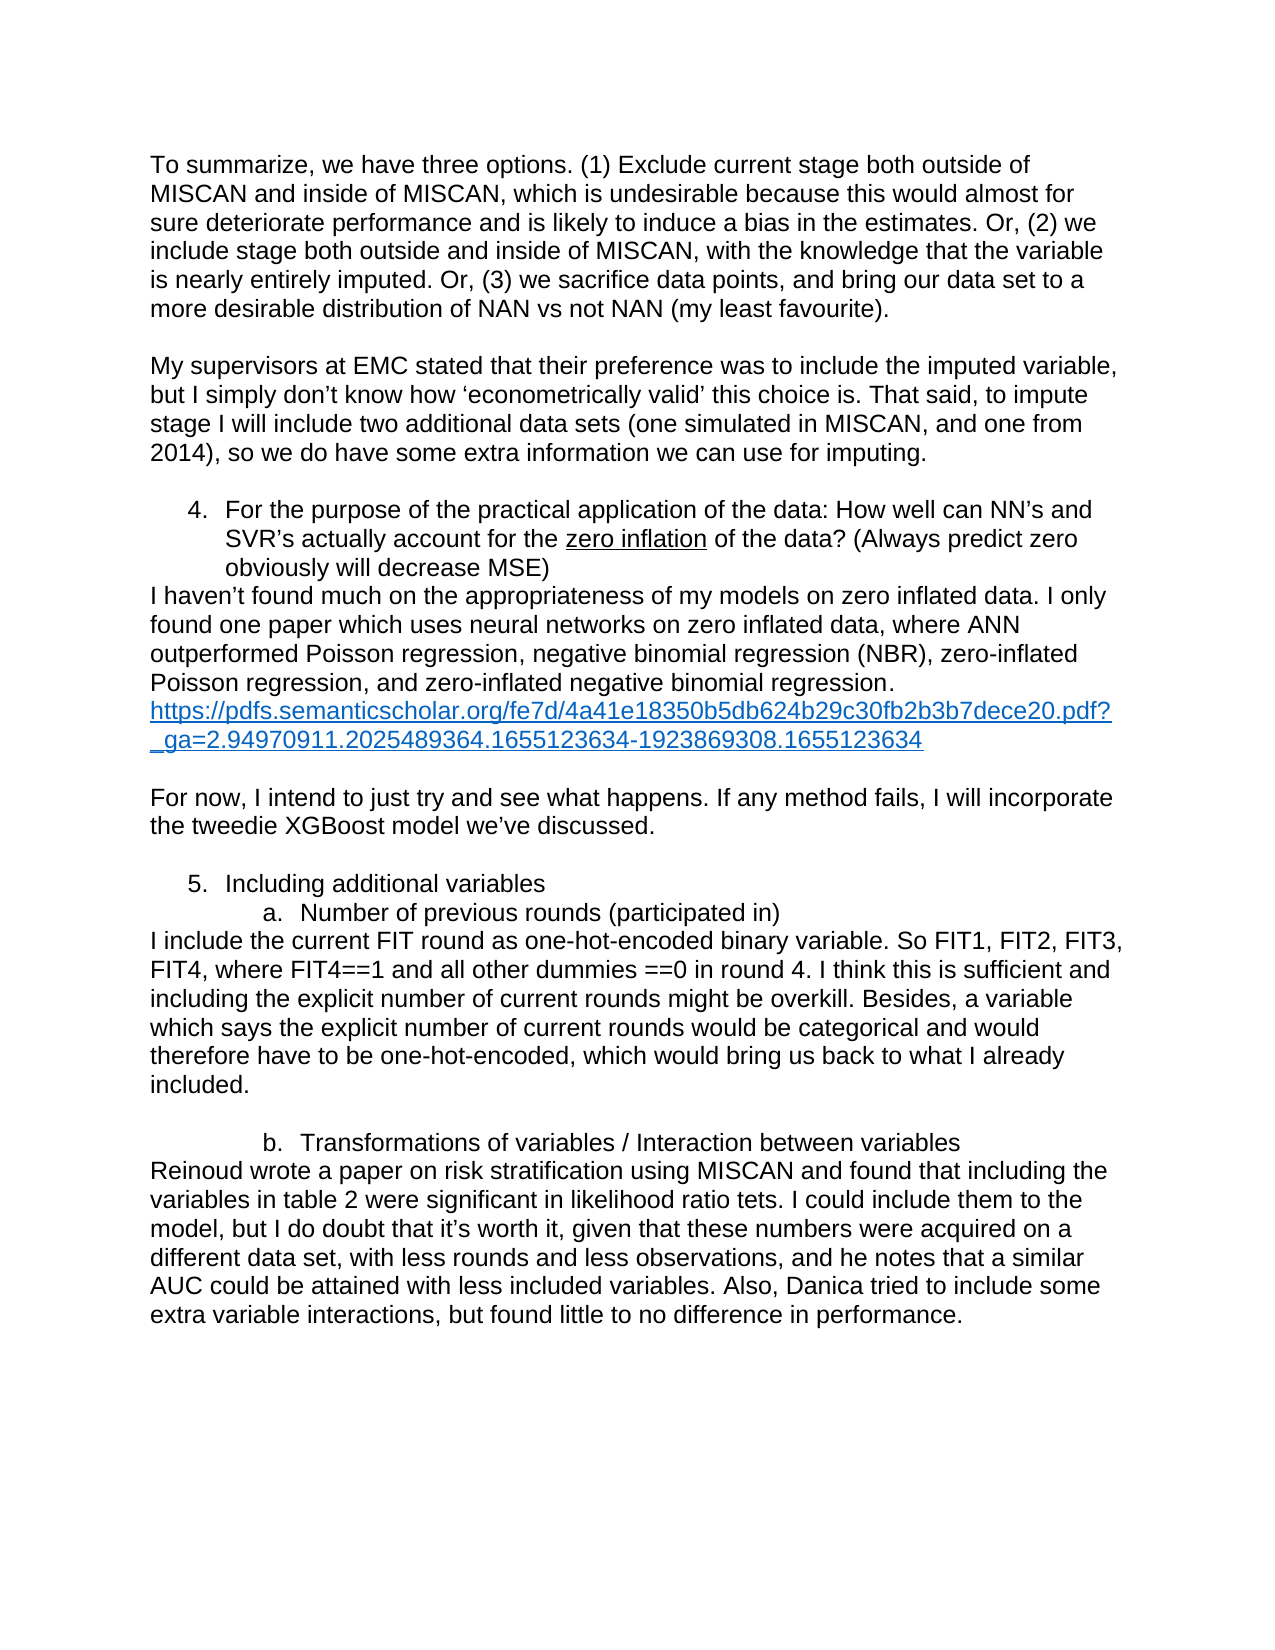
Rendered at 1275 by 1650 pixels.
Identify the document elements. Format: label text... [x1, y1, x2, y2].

text I include the current FIT round as one-hot-encoded binary variable. So FIT1, FIT2, FIT3, FIT4, where FIT4==1 and all other dummies ==0 in round 4. I think this is sufficient and including the explicit number of current rounds might be overkill. Besides, a variable which says the explicit number of current rounds would be categorical and would therefore have to be one-hot-encoded, which would bring us back to what I already included. [150, 926, 1125, 1099]
text https://pdfs.semanticscholar.org/fe7d/4a41e18350b5db624b29c30fb2b3b7dece20.pdf?_ga=2.94970911.2025489364.1655123634-1923869308.1655123634 [150, 696, 1125, 754]
text Reinoud wrote a paper on risk stratification using MISCAN and found that including the variables in table 2 were significant in likelihood ratio tets. I could include them to the model, but I do doubt that it’s worth it, given that these numbers were acquired on a different data set, with less rounds and less observations, and he notes that a similar AUC could be attained with less included variables. Also, Danica tried to include some extra variable interactions, but found little to no difference in performance. [150, 1156, 1125, 1329]
text For now, I intend to just try and see what happens. If any method fails, I will incorporate the tweedie XGBoost model we’ve discussed. [150, 782, 1125, 840]
list Including additional variables [187, 869, 1125, 897]
list Transformations of variables / Interaction between variables [262, 1127, 1125, 1156]
list Number of previous rounds (participated in) [262, 897, 1125, 926]
text To summarize, we have three options. (1) Exclude current stage both outside of MISCAN and inside of MISCAN, which is undesirable because this would almost for sure deteriorate performance and is likely to induce a bias in the estimates. Or, (2) we include stage both outside and inside of MISCAN, with the knowledge that the variable is nearly entirely imputed. Or, (3) we sacrifice data points, and bring our data set to a more desirable distribution of NAN vs not NAN (my least favourite). [150, 150, 1125, 322]
text My supervisors at EMC stated that their preference was to include the imputed variable, but I simply don’t know how ‘econometrically valid’ this choice is. That said, to impute stage I will include two additional data sets (one simulated in MISCAN, and one from 2014), so we do have some extra information we can use for imputing. [150, 351, 1125, 466]
text I haven’t found much on the appropriateness of my models on zero inflated data. I only found one paper which uses neural networks on zero inflated data, where ANN outperformed Poisson regression, negative binomial regression (NBR), zero-inflated Poisson regression, and zero-inflated negative binomial regression. [150, 581, 1125, 696]
list For the purpose of the practical application of the data: How well can NN’s and SVR’s actually account for the zero inflation of the data? (Always predict zero obviously will decrease MSE) [187, 495, 1125, 581]
